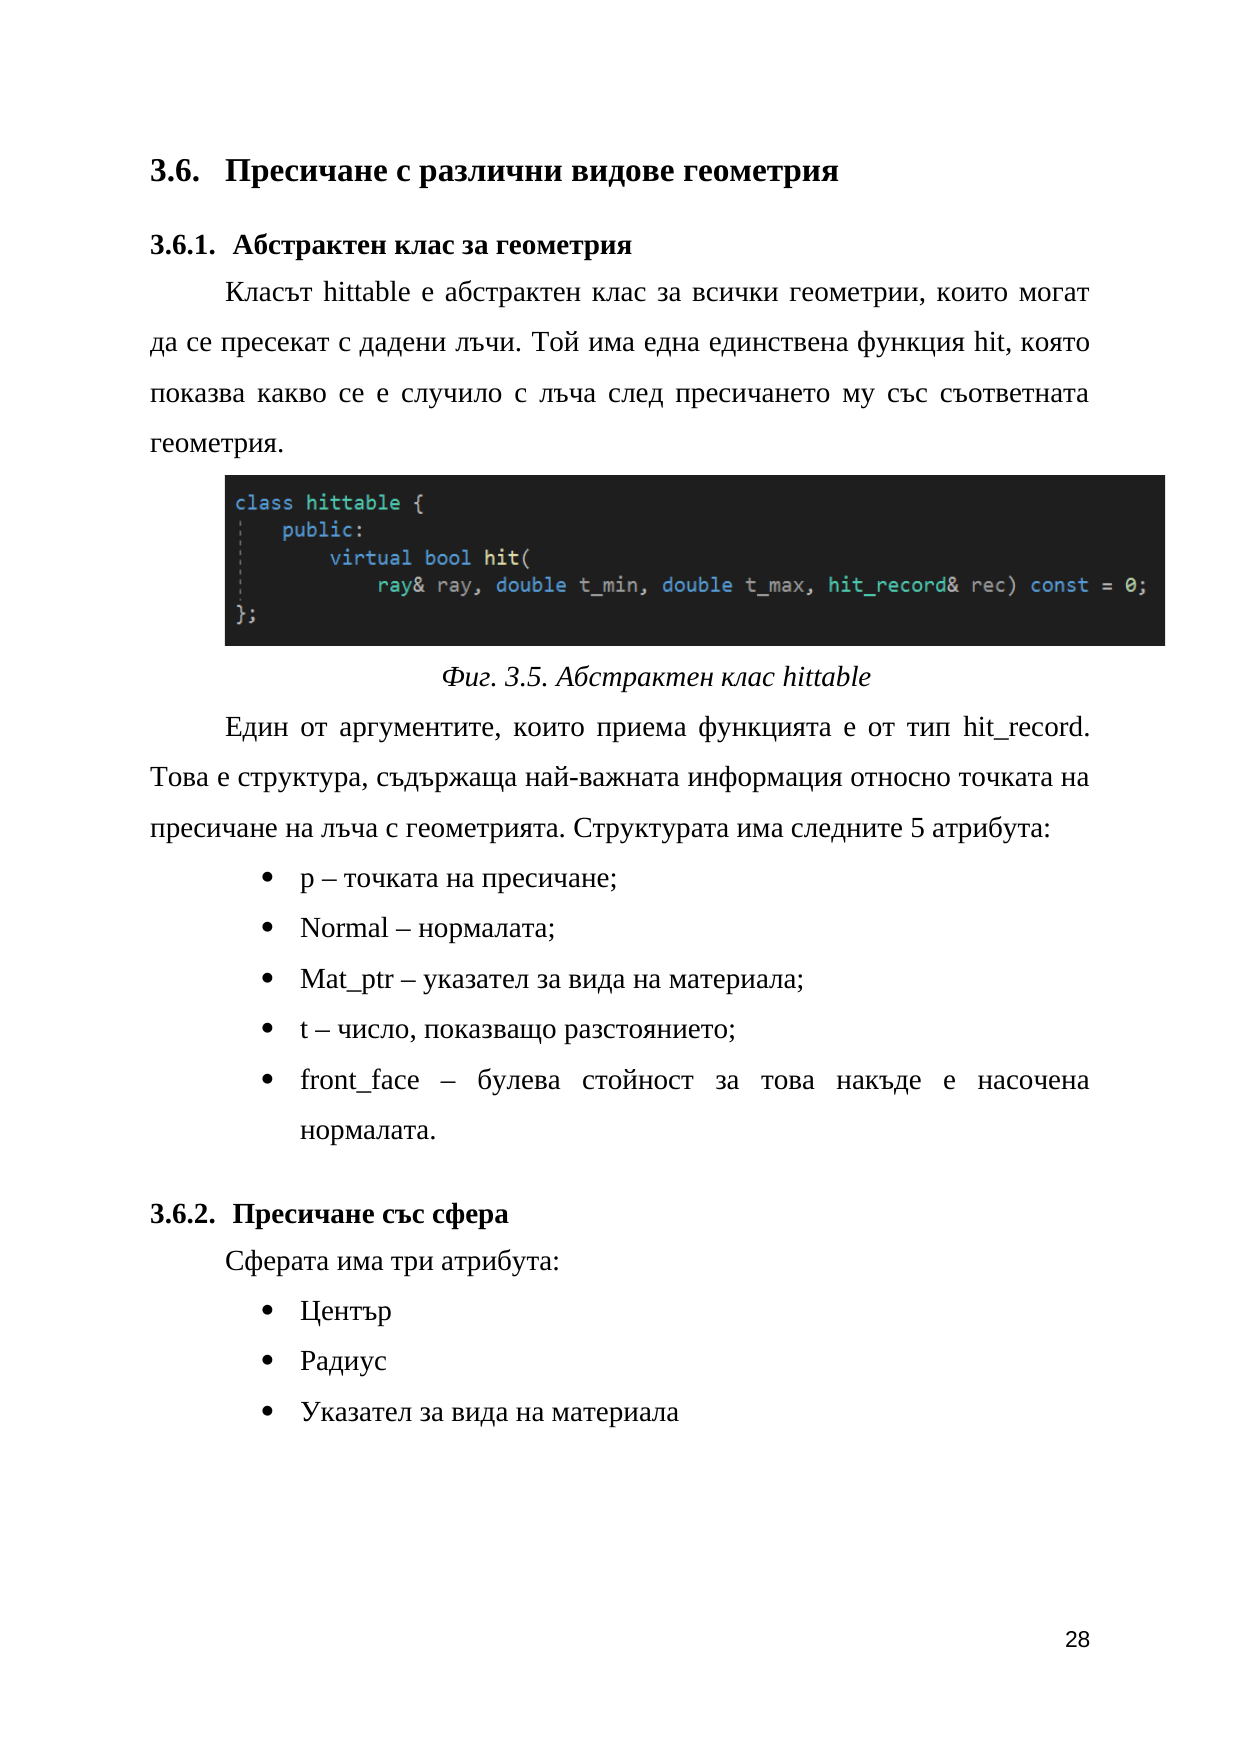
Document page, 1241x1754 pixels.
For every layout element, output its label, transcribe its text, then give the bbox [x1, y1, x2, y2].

list Център [262, 1293, 1090, 1327]
subtitle Пресичане със сфера [150, 1196, 1090, 1229]
list Mat_ptr – указател за вида на материала; [262, 961, 1090, 994]
list Фиг. 3.5. Абстрактен клас hittable [225, 659, 1090, 692]
picture [224, 475, 1166, 646]
list Указател за вида на материала [262, 1394, 1090, 1427]
list front_face – булева стойност за това накъде е насочена нормалата. [262, 1062, 1090, 1146]
list p – точката на пресичане; [262, 860, 1090, 894]
list Радиус [262, 1343, 1090, 1377]
text Класът hittable е абстрактен клас за всички геометрии, които могат да се пресекат с дадени лъчи. Той има една единствена функция hit, която показва какво се е случило с лъча след пресичането му със съответната геометрия. [150, 274, 1090, 459]
subtitle Пресичане с различни видове геометрия [150, 150, 1090, 188]
list t – число, показващо разстоянието; [262, 1011, 1090, 1045]
list Сферата има три атрибута: [225, 1243, 1090, 1276]
subtitle Абстрактен клас за геометрия [150, 227, 1090, 261]
list Normal – нормалата; [262, 911, 1090, 944]
text Един от аргументите, които приема функцията е от тип hit_record. Това е структура, съдържаща най-важната информация относно точката на пресичане на лъча с геометрията. Структурата има следните 5 атрибута: [150, 709, 1090, 843]
